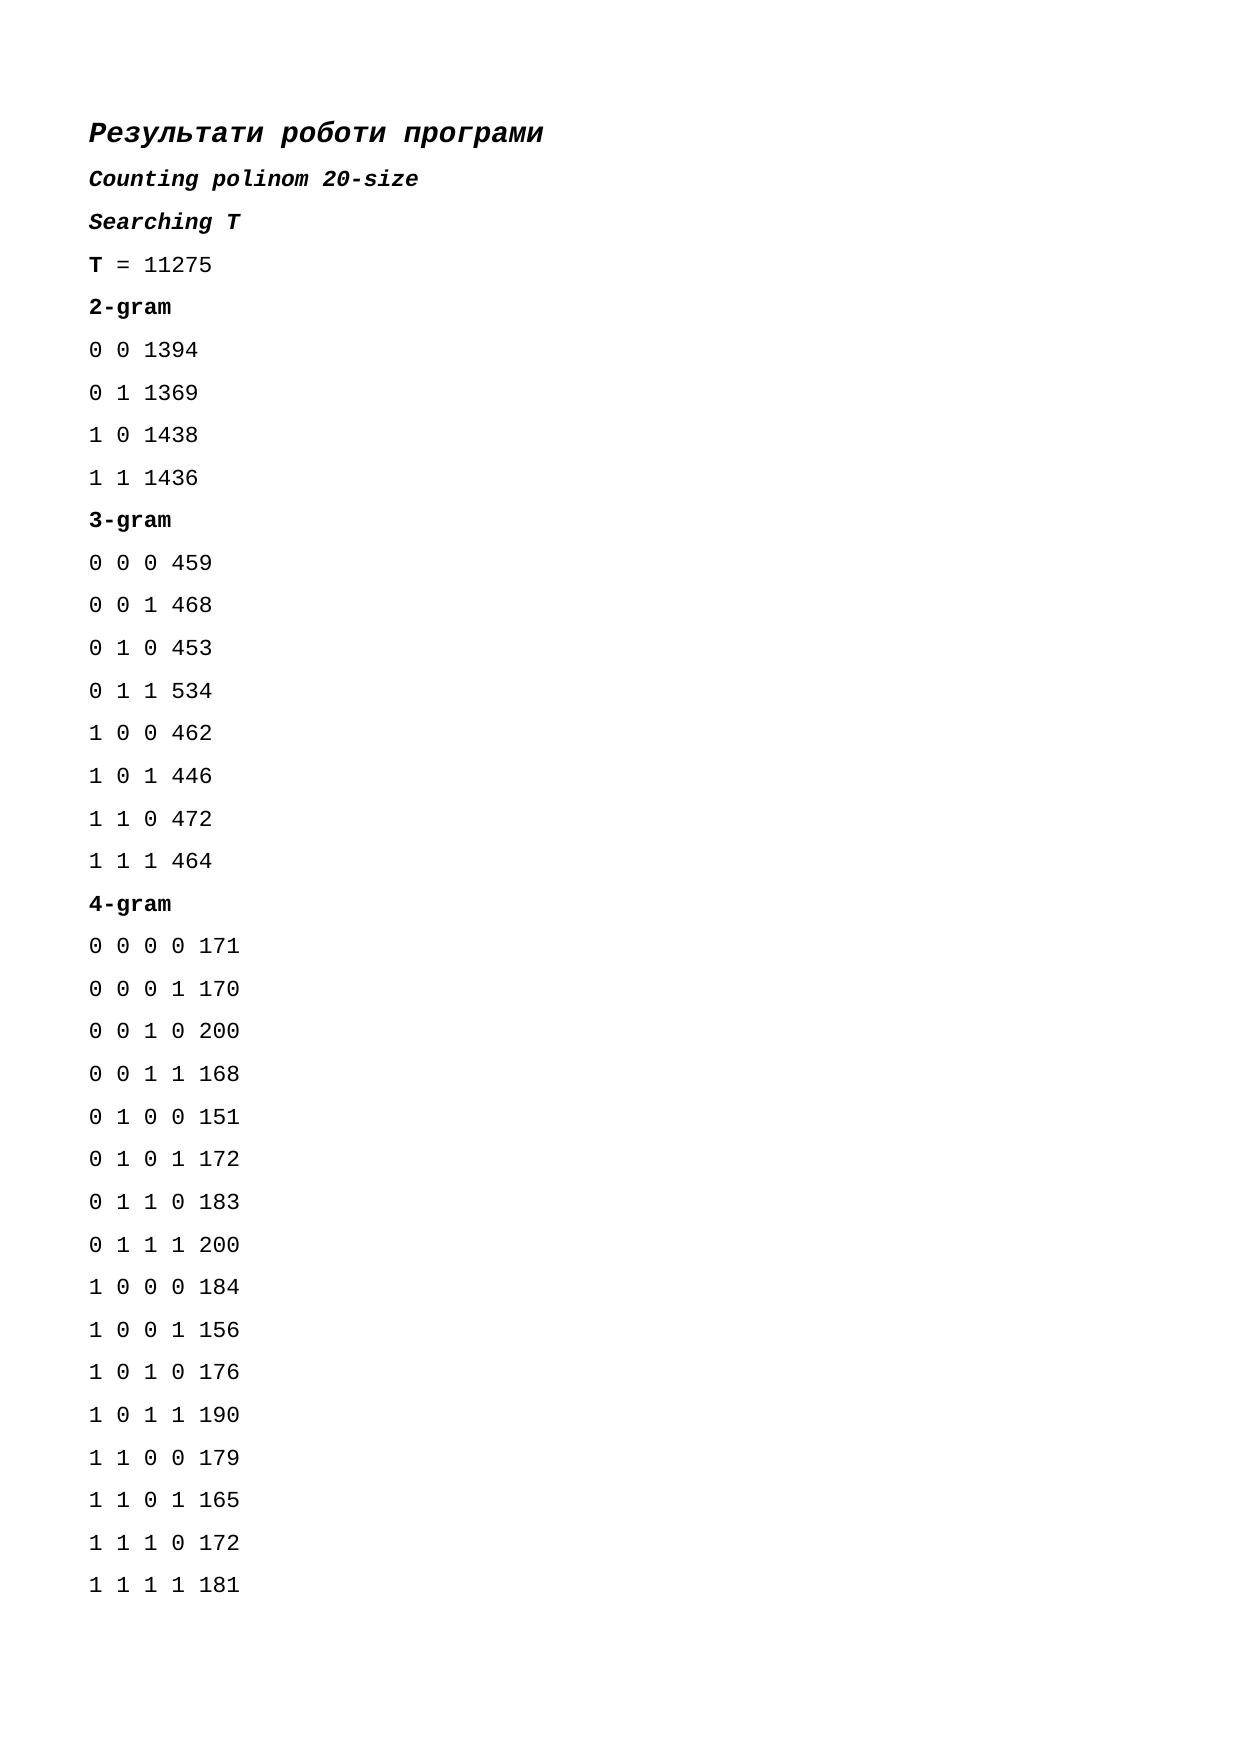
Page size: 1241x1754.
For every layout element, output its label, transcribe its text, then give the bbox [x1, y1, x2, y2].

text 1 0 1 446 [88, 764, 1196, 790]
text 0 0 1 0 200 [88, 1020, 1196, 1046]
text 1 1 1 1 181 [88, 1574, 1196, 1600]
text Результати роботи програми [88, 118, 1196, 151]
text T = 11275 [88, 253, 1196, 279]
text 1 0 0 1 156 [88, 1318, 1196, 1344]
text 0 1 1369 [88, 381, 1196, 407]
text 0 0 0 1 170 [88, 977, 1196, 1003]
text 1 0 1 0 176 [88, 1361, 1196, 1387]
text 0 0 1 468 [88, 594, 1196, 620]
text 1 1 0 0 179 [88, 1446, 1196, 1472]
text 0 1 0 0 151 [88, 1105, 1196, 1131]
text 0 0 1394 [88, 338, 1196, 364]
text 0 0 0 459 [88, 551, 1196, 577]
text 1 1 1436 [88, 466, 1196, 492]
text 0 1 1 0 183 [88, 1190, 1196, 1216]
text 1 1 0 472 [88, 807, 1196, 833]
text 1 0 0 462 [88, 722, 1196, 748]
text 1 1 0 1 165 [88, 1488, 1196, 1514]
text 1 0 1 1 190 [88, 1403, 1196, 1429]
text 3-gram [88, 509, 1196, 534]
text 0 1 1 534 [88, 679, 1196, 705]
text 0 1 0 453 [88, 636, 1196, 662]
text 4-gram [88, 892, 1196, 918]
text 1 1 1 0 172 [88, 1531, 1196, 1557]
text 0 1 1 1 200 [88, 1233, 1196, 1259]
text Counting polinom 20-size [88, 168, 1196, 194]
text 1 0 0 0 184 [88, 1276, 1196, 1301]
text 0 1 0 1 172 [88, 1148, 1196, 1174]
text 1 0 1438 [88, 423, 1196, 449]
text 0 0 0 0 171 [88, 935, 1196, 961]
text 0 0 1 1 168 [88, 1062, 1196, 1088]
text Searching T [88, 210, 1196, 236]
text 1 1 1 464 [88, 849, 1196, 875]
text 2-gram [88, 296, 1196, 322]
